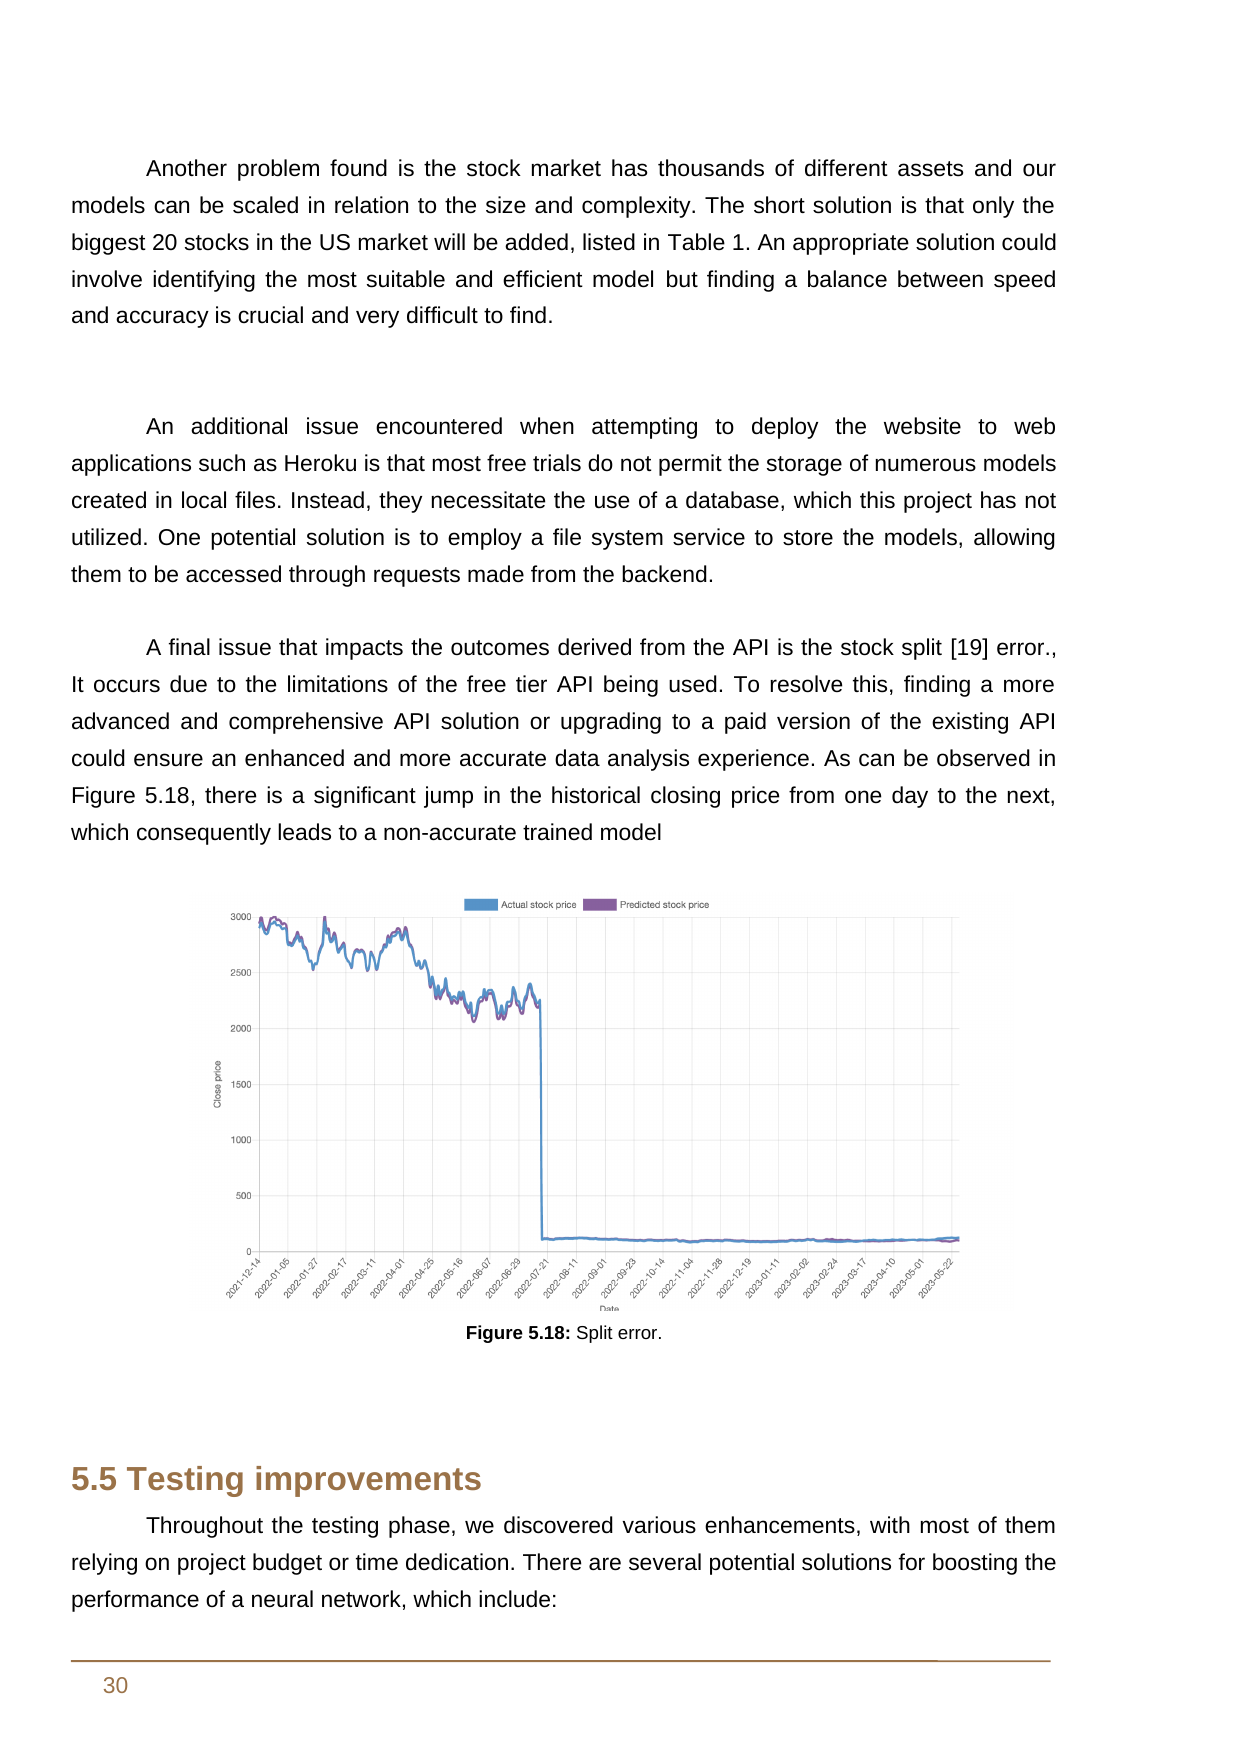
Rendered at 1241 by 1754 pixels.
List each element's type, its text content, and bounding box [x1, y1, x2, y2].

text A final issue that impacts the outcomes derived from the API is the stock split error., It occurs due to the limitations of the free tier API being used. To resolve this, finding a more advanced and comprehensive API solution or upgrading to a paid version of the existing API could ensure an enhanced and more accurate data analysis experience. As can be observed in Figure 5.8, there is a significant jump in the historical closing price from one day to the next, which consequently leads to a non-accurate trained model [71, 634, 1057, 845]
text Throughout the testing phase, we discovered various enhancements, with most of them relying on project budget or time dedication. There are several potential solutions for boosting the performance of a neural network, which include: [71, 1512, 1057, 1613]
text An additional issue encountered when attempting to deploy the website to web applications such as Heroku is that most free trials do not permit the storage of numerous models created in local files. Instead, they necessitate the use of a database, which this project has not utilized. One potential solution is to employ a file system service to store the models, allowing them to be accessed through requests made from the backend. [71, 413, 1057, 587]
text Another problem found is the stock market has thousands of different assets and our models can be scaled in relation to the size and complexity. The short solution is that only the biggest 20 stocks in the US market will be added, listed in Table 1. An appropriate solution could involve identifying the most suitable and efficient model but finding a balance between speed and accuracy is crucial and very difficult to find. [71, 155, 1057, 329]
picture [189, 892, 1014, 1311]
subtitle Testing improvements [71, 1459, 1057, 1497]
